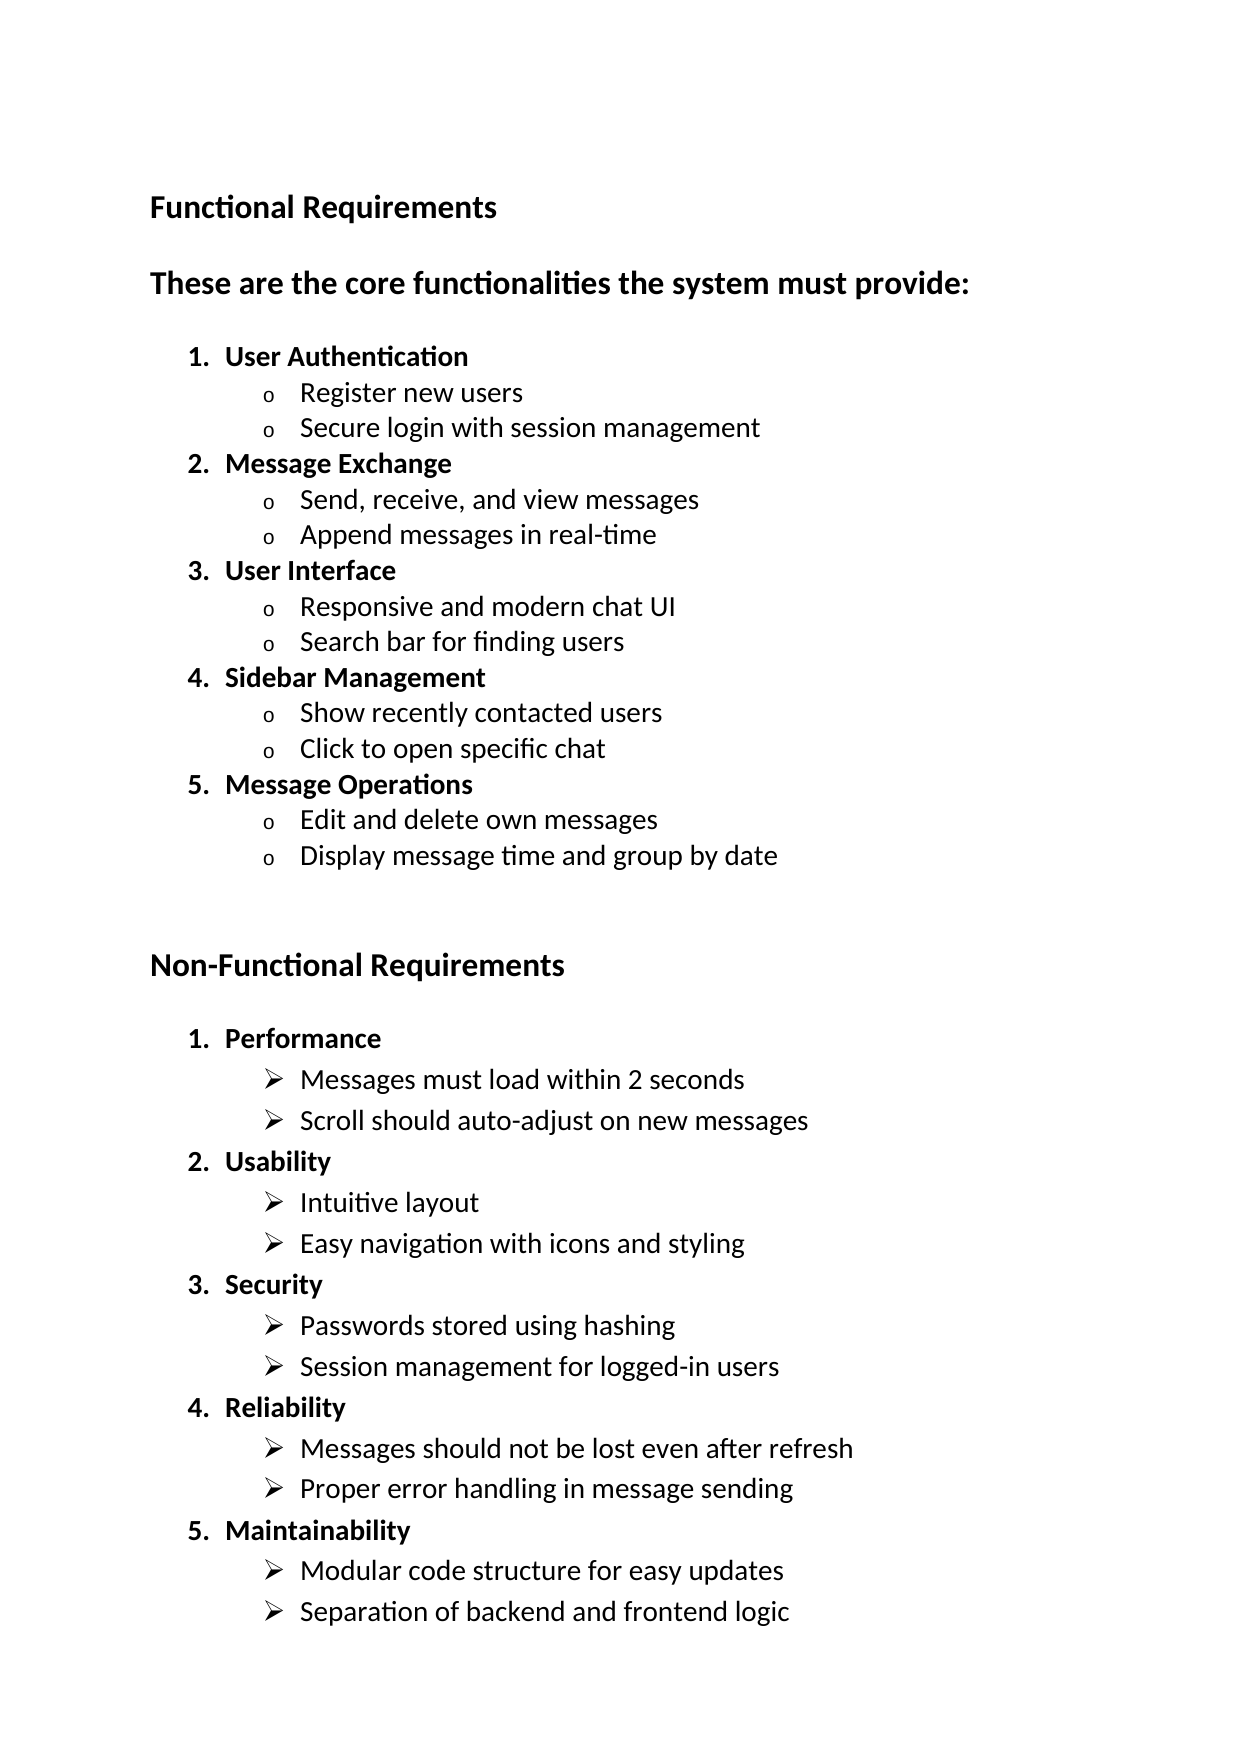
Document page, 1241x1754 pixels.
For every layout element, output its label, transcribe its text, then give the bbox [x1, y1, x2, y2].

list Responsive and modern chat UI [262, 588, 1090, 623]
list Security [187, 1266, 1090, 1302]
list Scroll should auto-adjust on new messages [262, 1102, 1090, 1138]
list Maintainability [187, 1512, 1090, 1547]
list Sidebar Management [187, 659, 1090, 694]
list Passwords stored using hashing [262, 1307, 1090, 1342]
list Usability [187, 1143, 1090, 1179]
list Modular code structure for easy updates [262, 1552, 1090, 1588]
text Non-Functional Requirements [150, 944, 1090, 985]
list Reliability [187, 1389, 1090, 1424]
list Message Exchange [187, 445, 1090, 481]
list Easy navigation with icons and styling [262, 1225, 1090, 1261]
list Performance [187, 1020, 1090, 1056]
list Search bar for finding users [262, 623, 1090, 659]
list Register new users [262, 374, 1090, 409]
list Edit and delete own messages [262, 801, 1090, 837]
list User Authentication [187, 338, 1090, 374]
list Display message time and group by date [262, 837, 1090, 873]
list Secure login with session management [262, 409, 1090, 445]
list Append messages in real-time [262, 516, 1090, 552]
list Messages must load within 2 seconds [262, 1061, 1090, 1097]
list User Interface [187, 552, 1090, 588]
list Messages should not be lost even after refresh [262, 1430, 1090, 1465]
list Intuitive layout [262, 1184, 1090, 1220]
list Show recently contacted users [262, 694, 1090, 730]
list Send, receive, and view messages [262, 481, 1090, 516]
list Message Operations [187, 766, 1090, 801]
list Separation of backend and frontend logic [262, 1593, 1090, 1629]
list Session management for logged-in users [262, 1348, 1090, 1383]
list Click to open specific chat [262, 730, 1090, 766]
list Proper error handling in message sending [262, 1471, 1090, 1506]
text These are the core functionalities the system must provide: [150, 262, 1090, 303]
text Functional Requirements [150, 186, 1090, 226]
